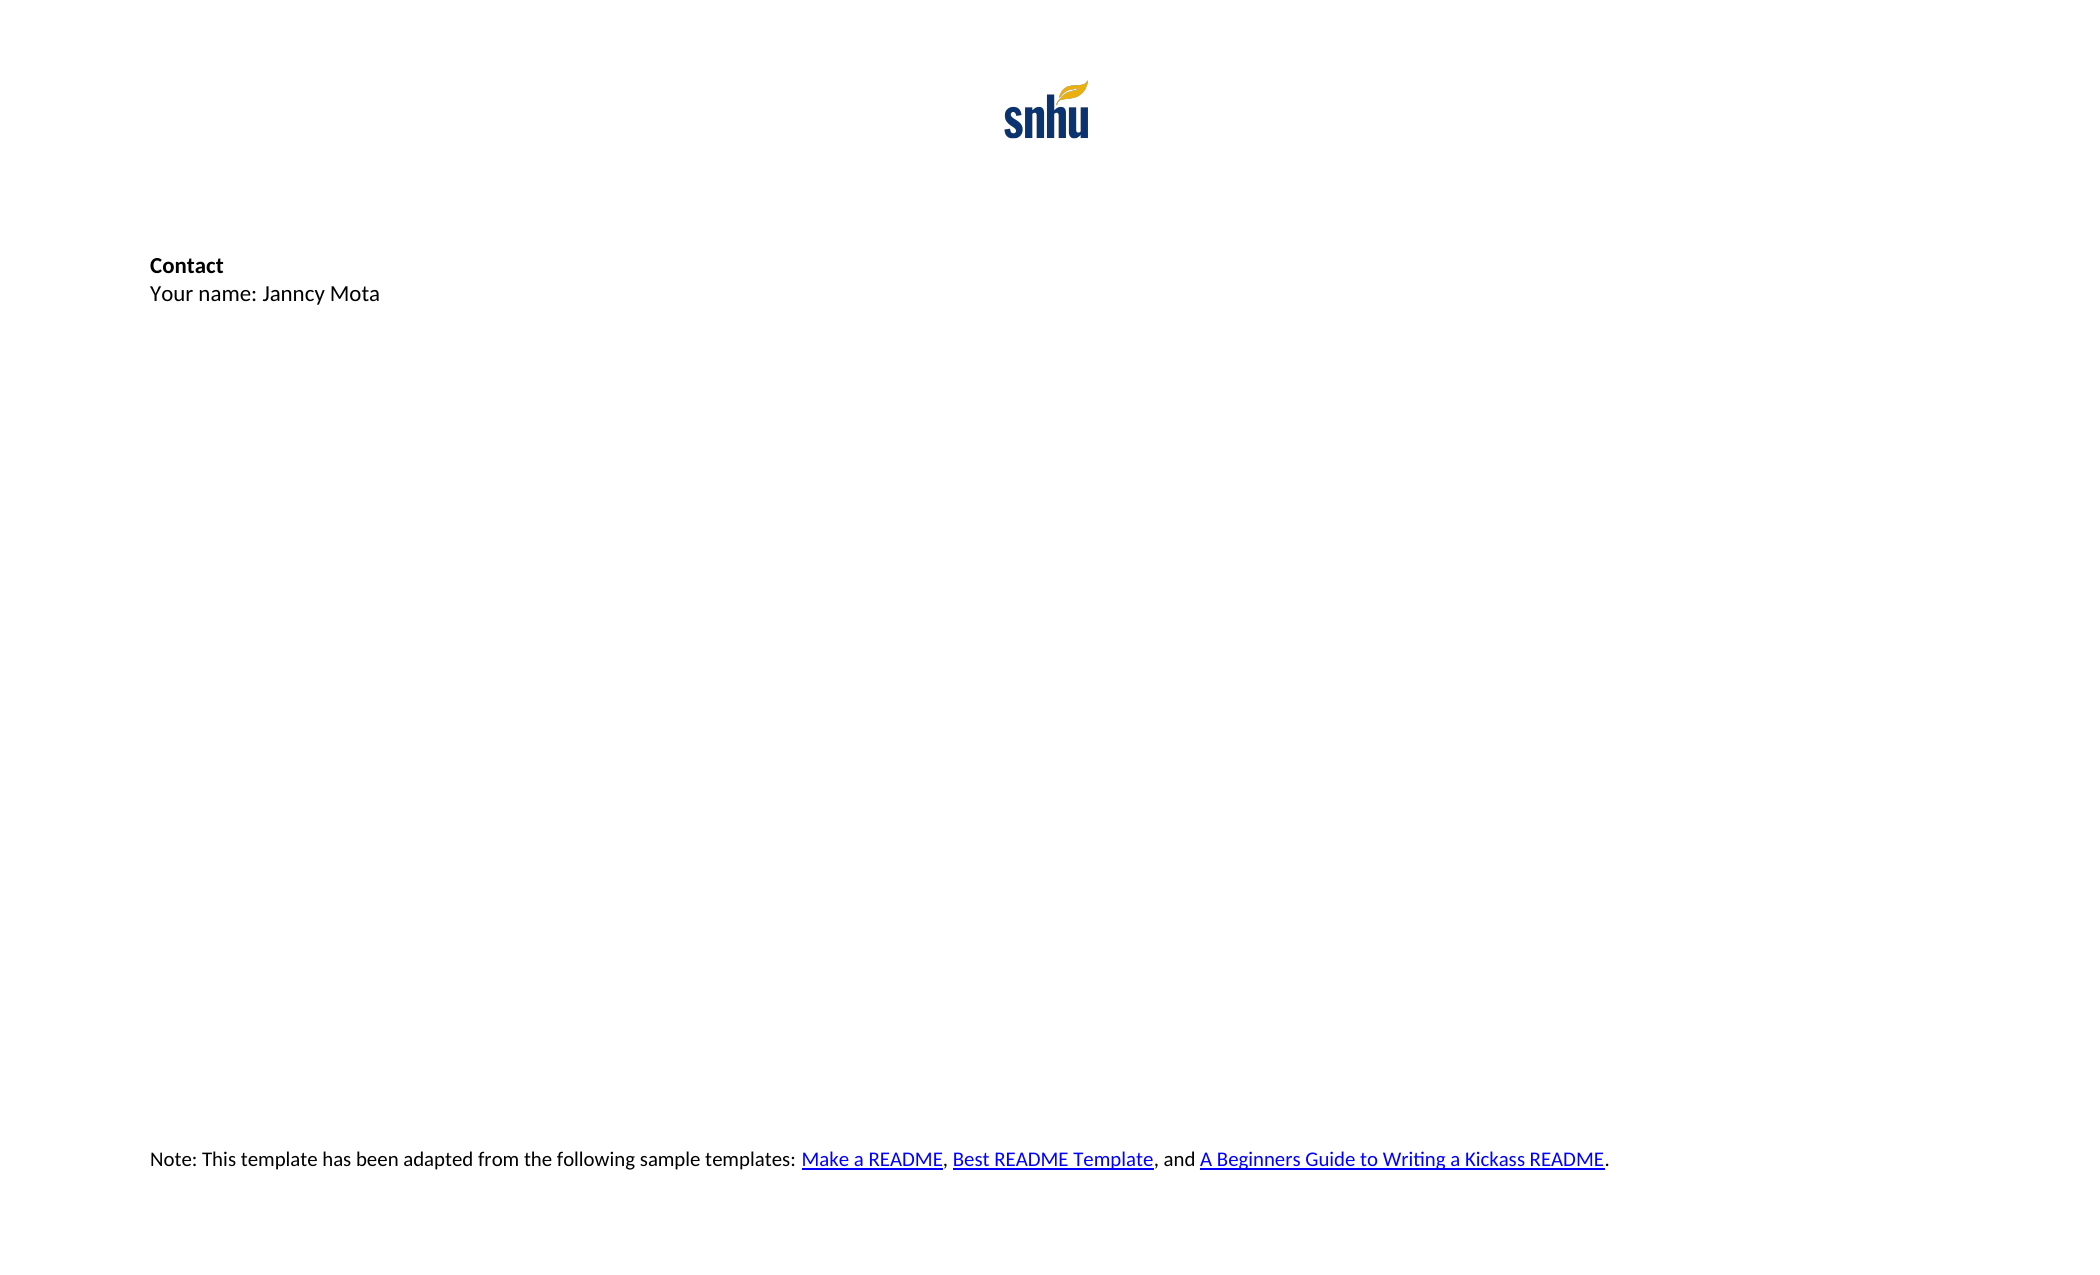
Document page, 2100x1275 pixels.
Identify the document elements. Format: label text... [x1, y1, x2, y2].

subtitle Contact [150, 251, 1950, 279]
picture [985, 75, 1115, 147]
text Your name: Janncy Mota [150, 279, 1950, 307]
